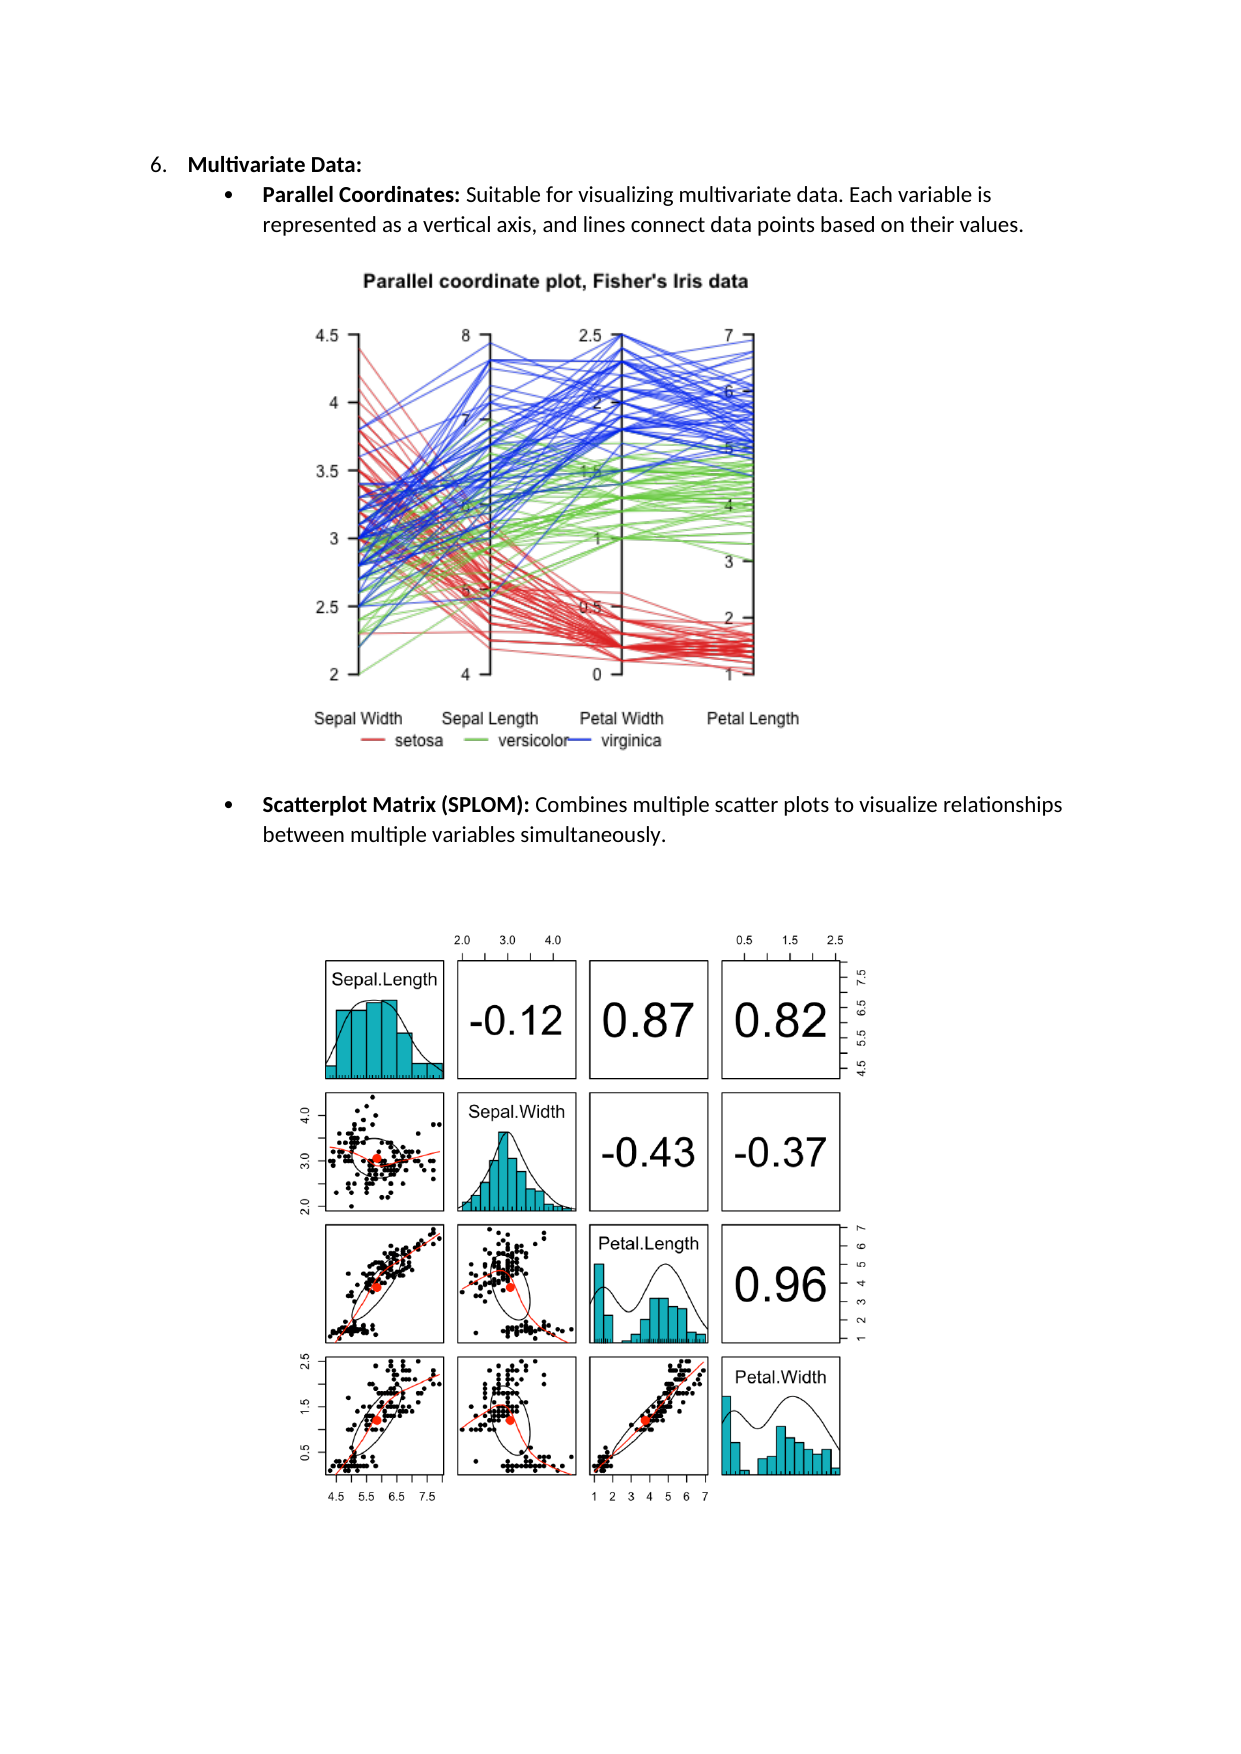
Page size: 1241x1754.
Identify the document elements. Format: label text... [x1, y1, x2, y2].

picture [262, 240, 811, 789]
list Parallel Coordinates: Suitable for visualizing multivariate data. Each variable is represented as a vertical axis, and lines connect data points based on their values. [225, 180, 1090, 238]
list Scatterplot Matrix (SPLOM): Combines multiple scatter plots to visualize relationships between multiple variables simultaneously. [225, 790, 1090, 848]
list Multivariate Data: [150, 150, 1090, 178]
picture [262, 897, 903, 1538]
